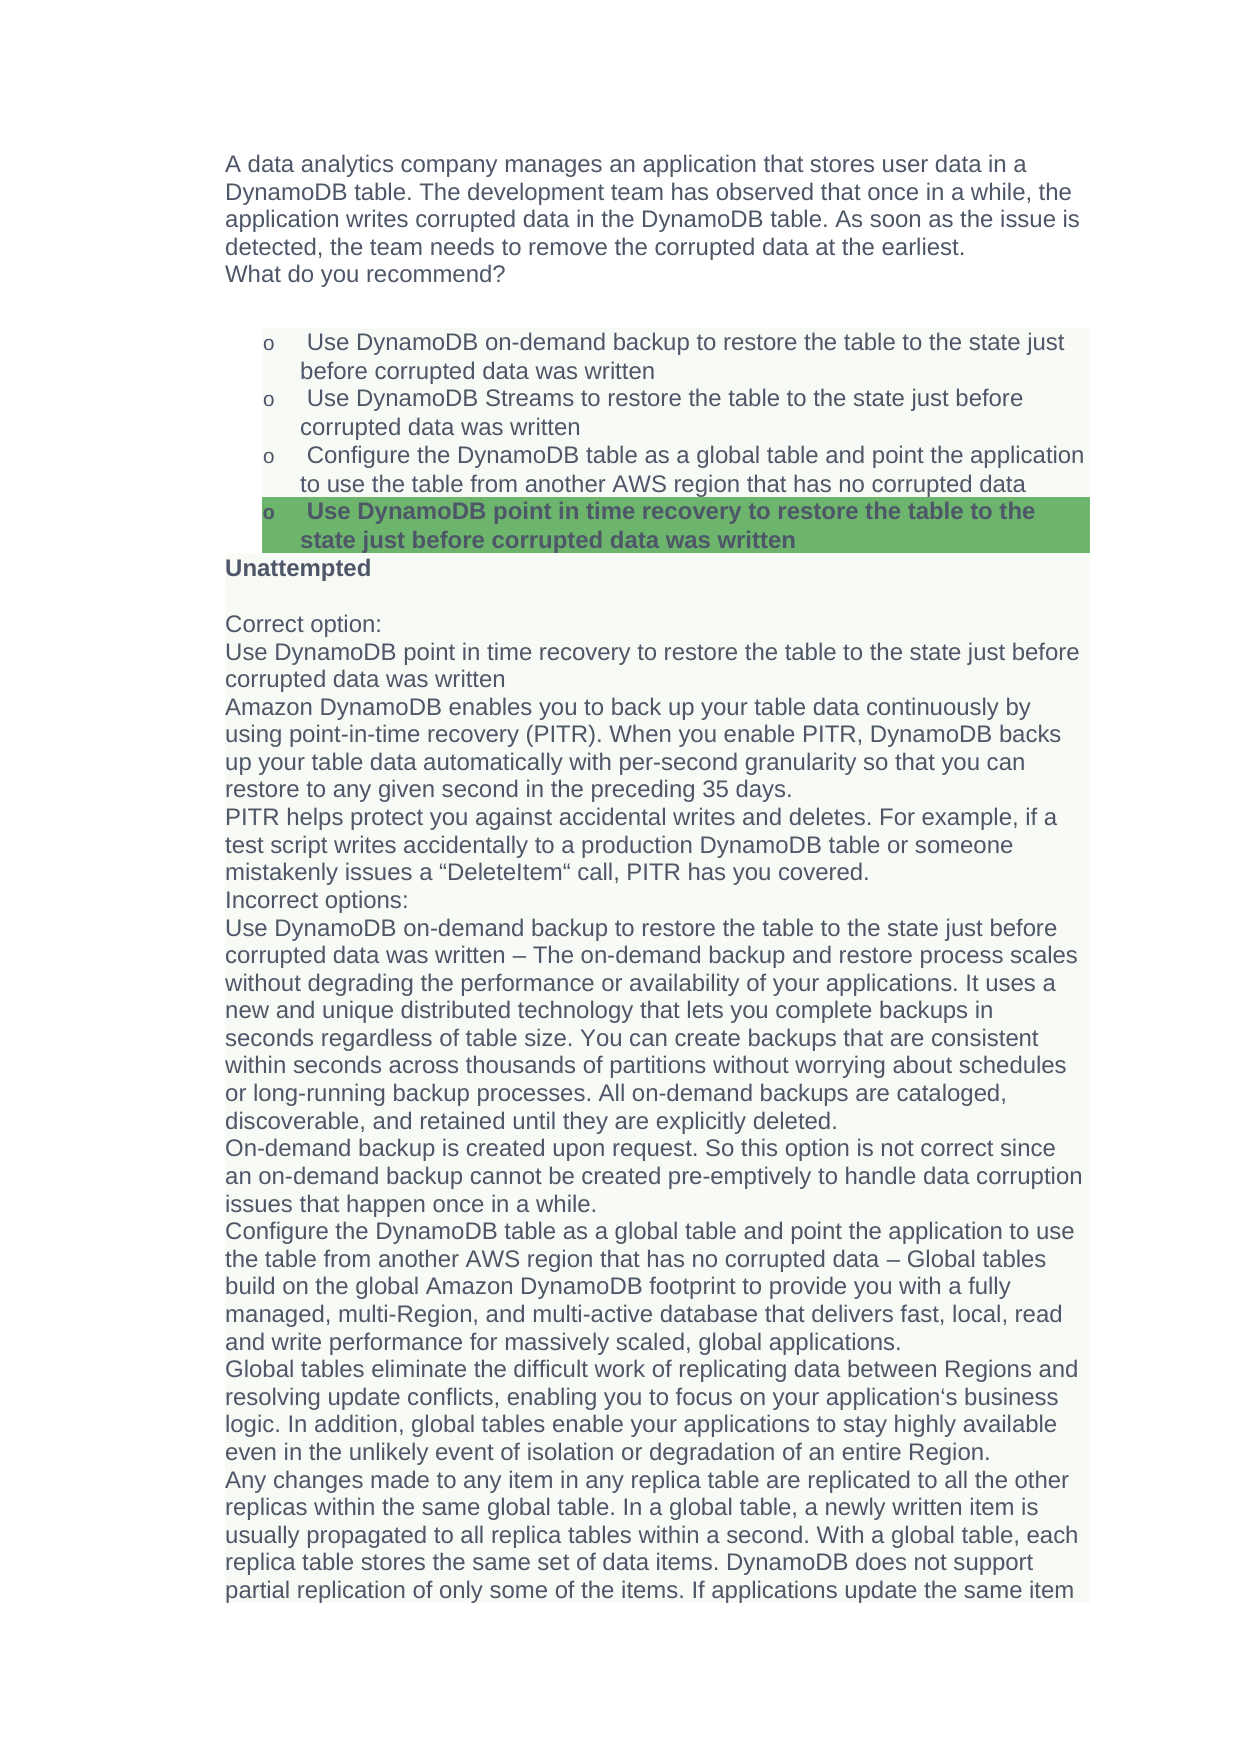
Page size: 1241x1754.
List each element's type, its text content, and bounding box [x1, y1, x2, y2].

list Unattempted [225, 553, 1090, 610]
list Use DynamoDB Streams to restore the table to the state just before corrupted data was written [262, 384, 1090, 441]
list Use DynamoDB on-demand backup to restore the table to the state just before corrupted data was written [262, 328, 1090, 384]
list Use DynamoDB point in time recovery to restore the table to the state just before corrupted data was written [262, 497, 1090, 553]
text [225, 610, 1090, 1603]
list Configure the DynamoDB table as a global table and point the application to use the table from another AWS region that has no corrupted data [262, 441, 1090, 497]
text A data analytics company manages an application that stores user data in a DynamoDB table. The development team has observed that once in a while, the application writes corrupted data in the DynamoDB table. As soon as the issue is detected, the team needs to remove the corrupted data at the earliest. What do you recommend? [225, 150, 1090, 288]
